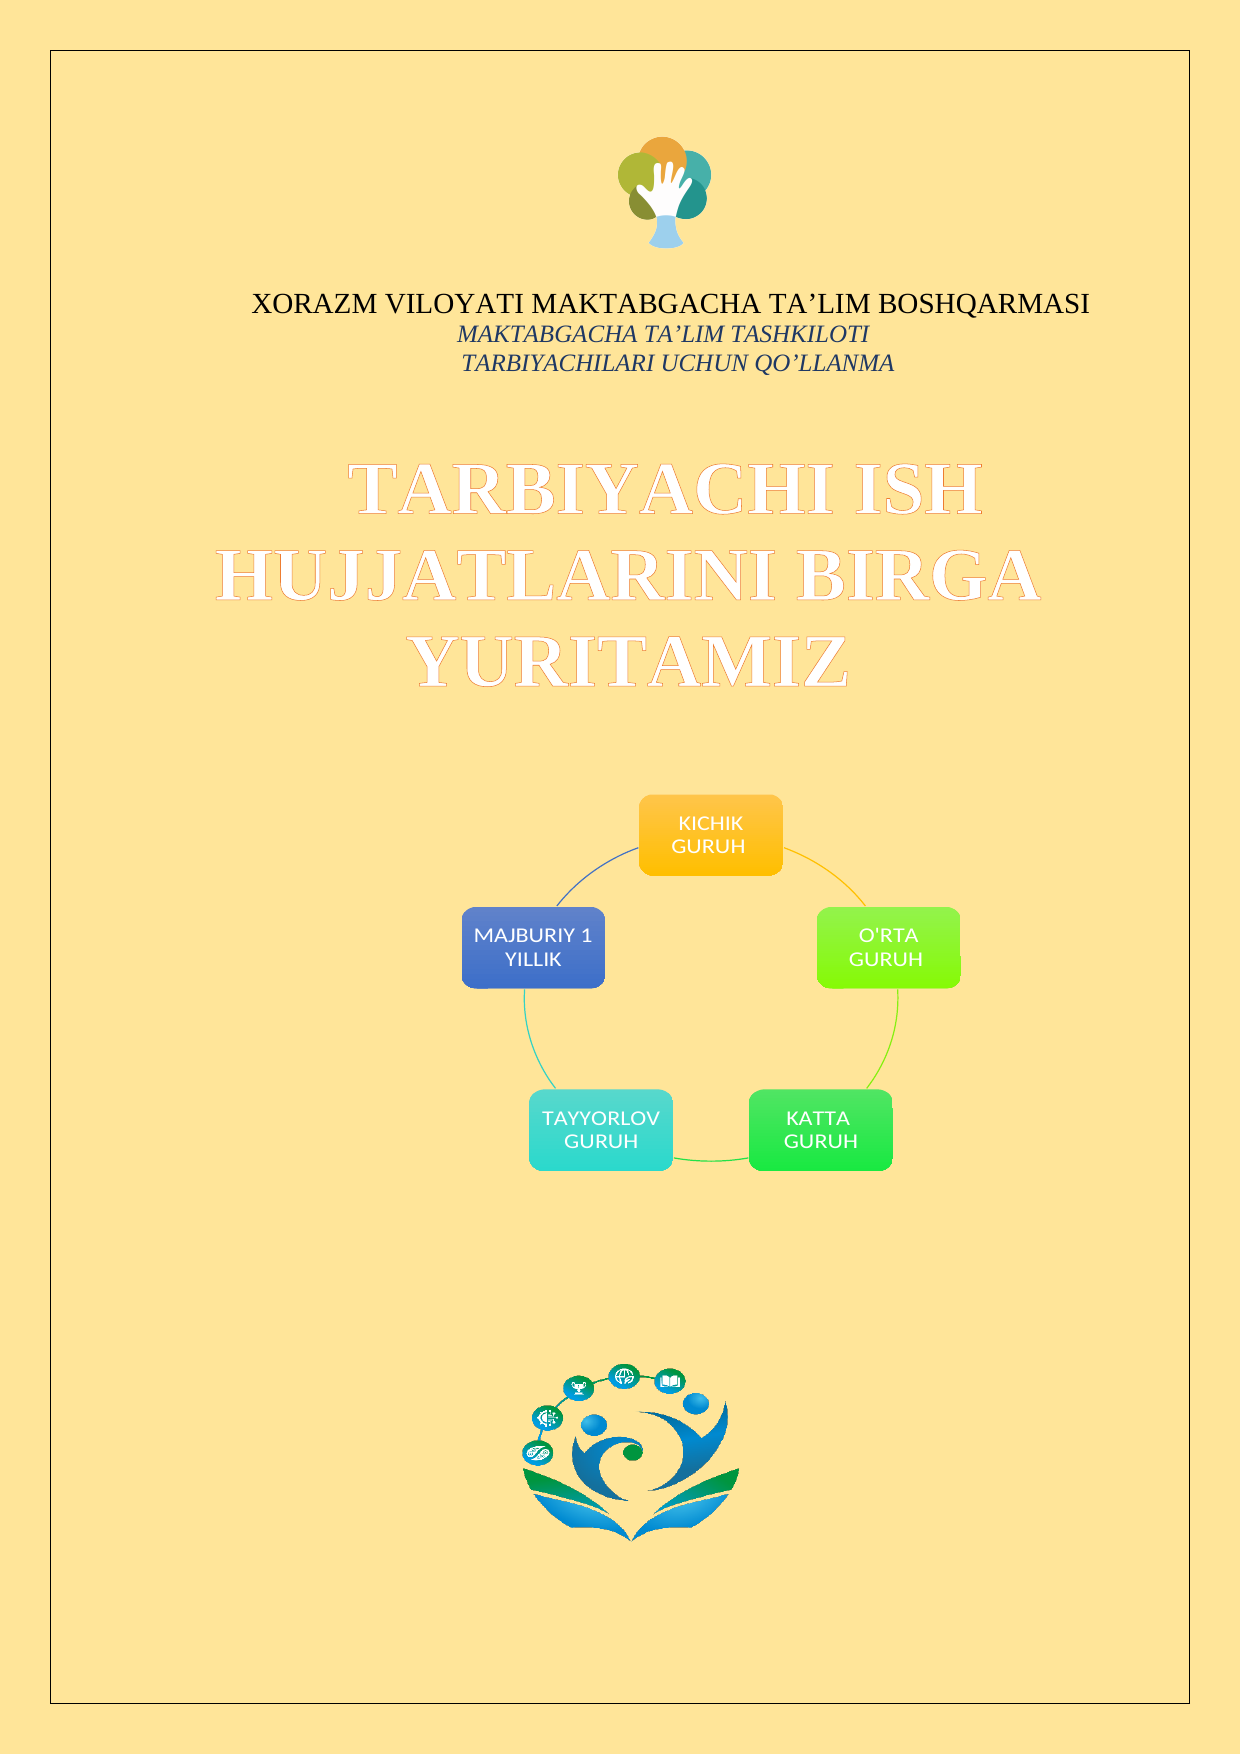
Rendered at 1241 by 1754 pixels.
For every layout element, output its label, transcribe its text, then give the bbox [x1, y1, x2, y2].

text XORAZM VILOYATI MAKTABGACHA TA’LIM BOSHQARMASI [177, 286, 1152, 319]
picture [484, 1334, 777, 1571]
picture [589, 117, 740, 268]
text TARBIYACHILARI UCHUN QO’LLANMA [177, 348, 1152, 377]
text MAKTABGACHA TA’LIM TASHKILOTI [177, 319, 1152, 348]
